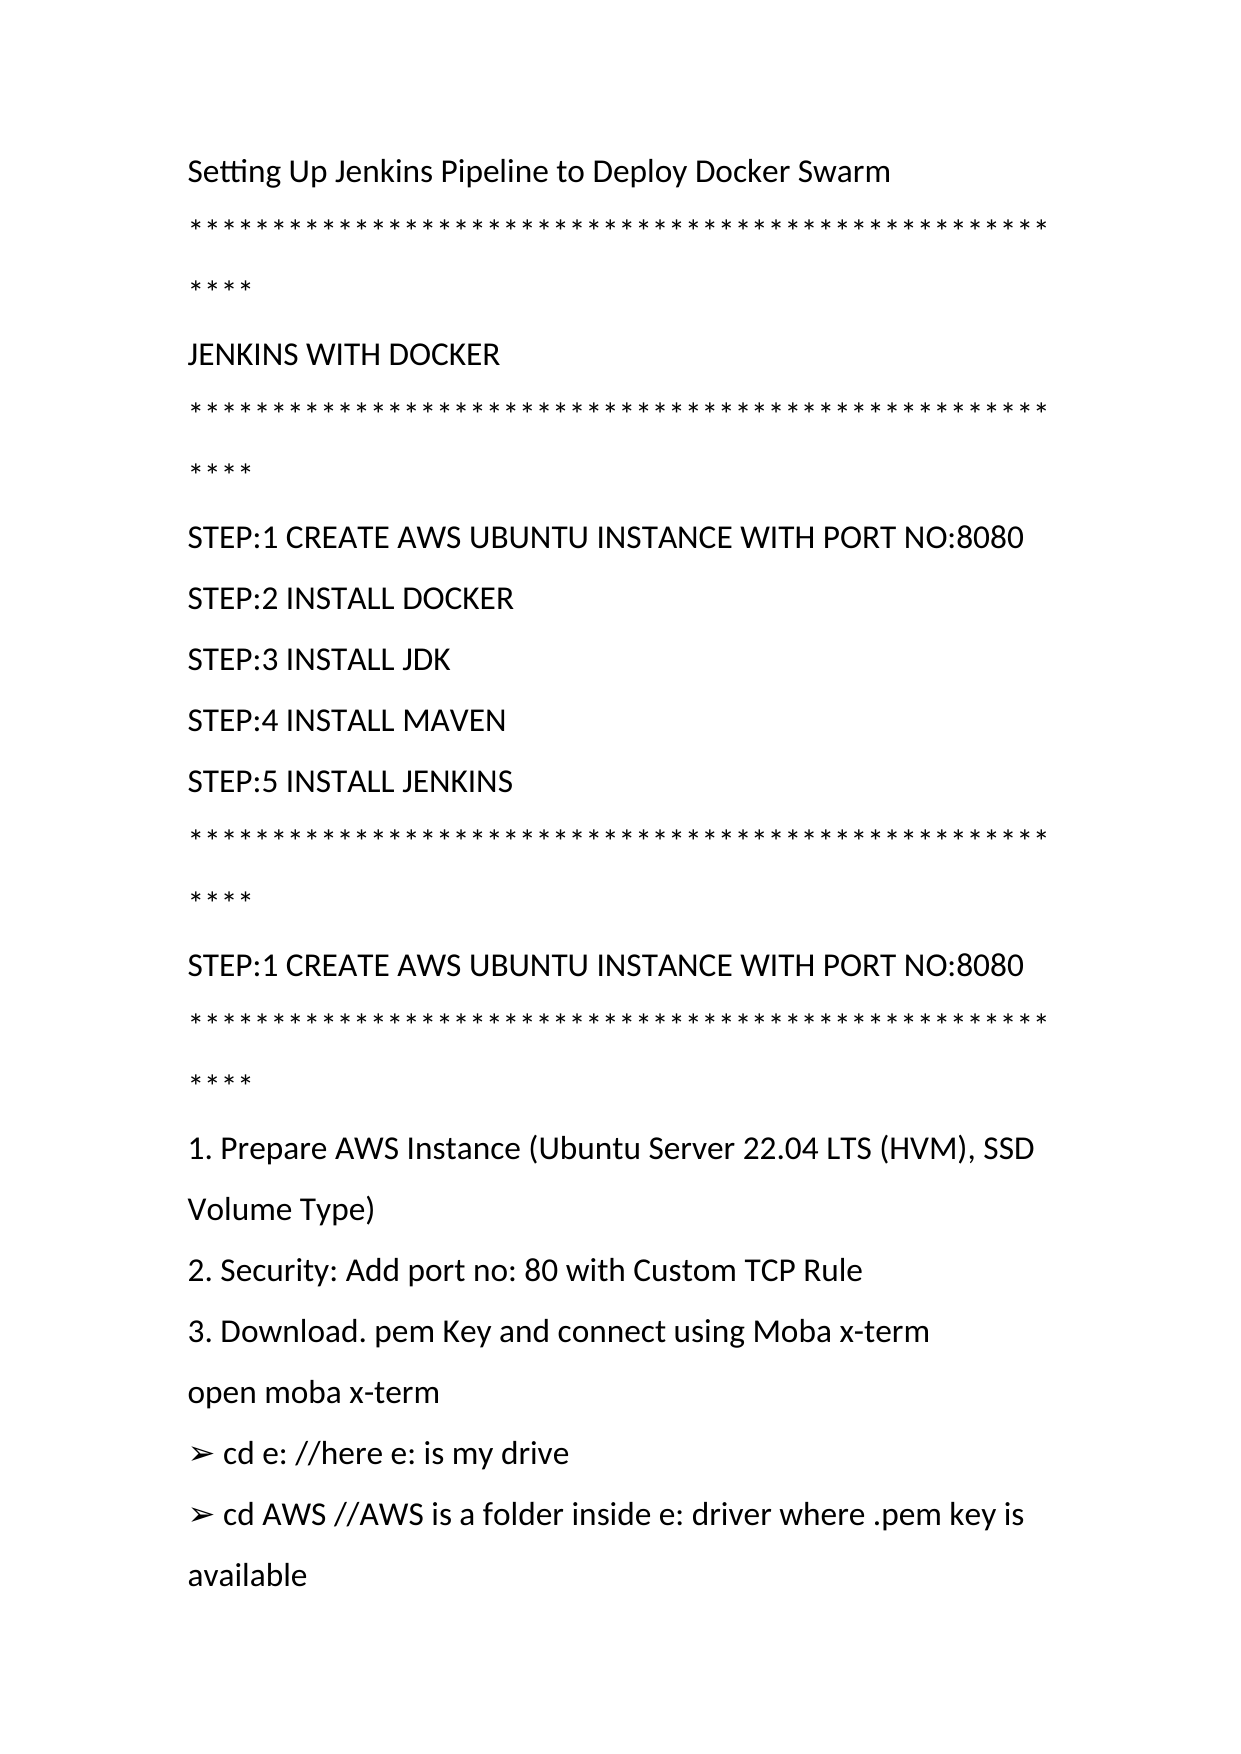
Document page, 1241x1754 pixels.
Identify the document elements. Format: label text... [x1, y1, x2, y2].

text Setting Up Jenkins Pipeline to Deploy Docker Swarm [187, 150, 1053, 191]
text ➢ cd e: //here e: is my drive [187, 1432, 1053, 1473]
text ******************************************************** [187, 821, 1053, 923]
text STEP:5 INSTALL JENKINS [187, 760, 1053, 801]
text 3. Download. pem Key and connect using Moba x-term [187, 1310, 1053, 1351]
text 2. Security: Add port no: 80 with Custom TCP Rule [187, 1249, 1053, 1289]
text STEP:2 INSTALL DOCKER [187, 577, 1053, 618]
text STEP:1 CREATE AWS UBUNTU INSTANCE WITH PORT NO:8080 [187, 943, 1053, 984]
text STEP:3 INSTALL JDK [187, 638, 1053, 679]
text STEP:4 INSTALL MAVEN [187, 699, 1053, 740]
text ******************************************************** [187, 1004, 1053, 1106]
text 1. Prepare AWS Instance (Ubuntu Server 22.04 LTS (HVM), SSD [187, 1127, 1053, 1167]
text available [187, 1554, 1053, 1595]
text open moba x-term [187, 1371, 1053, 1412]
text ➢ cd AWS //AWS is a folder inside e: driver where .pem key is [187, 1493, 1053, 1534]
text ******************************************************** [187, 211, 1053, 313]
text STEP:1 CREATE AWS UBUNTU INSTANCE WITH PORT NO:8080 [187, 516, 1053, 557]
text Volume Type) [187, 1188, 1053, 1228]
text JENKINS WITH DOCKER [187, 333, 1053, 374]
text ******************************************************** [187, 394, 1053, 496]
